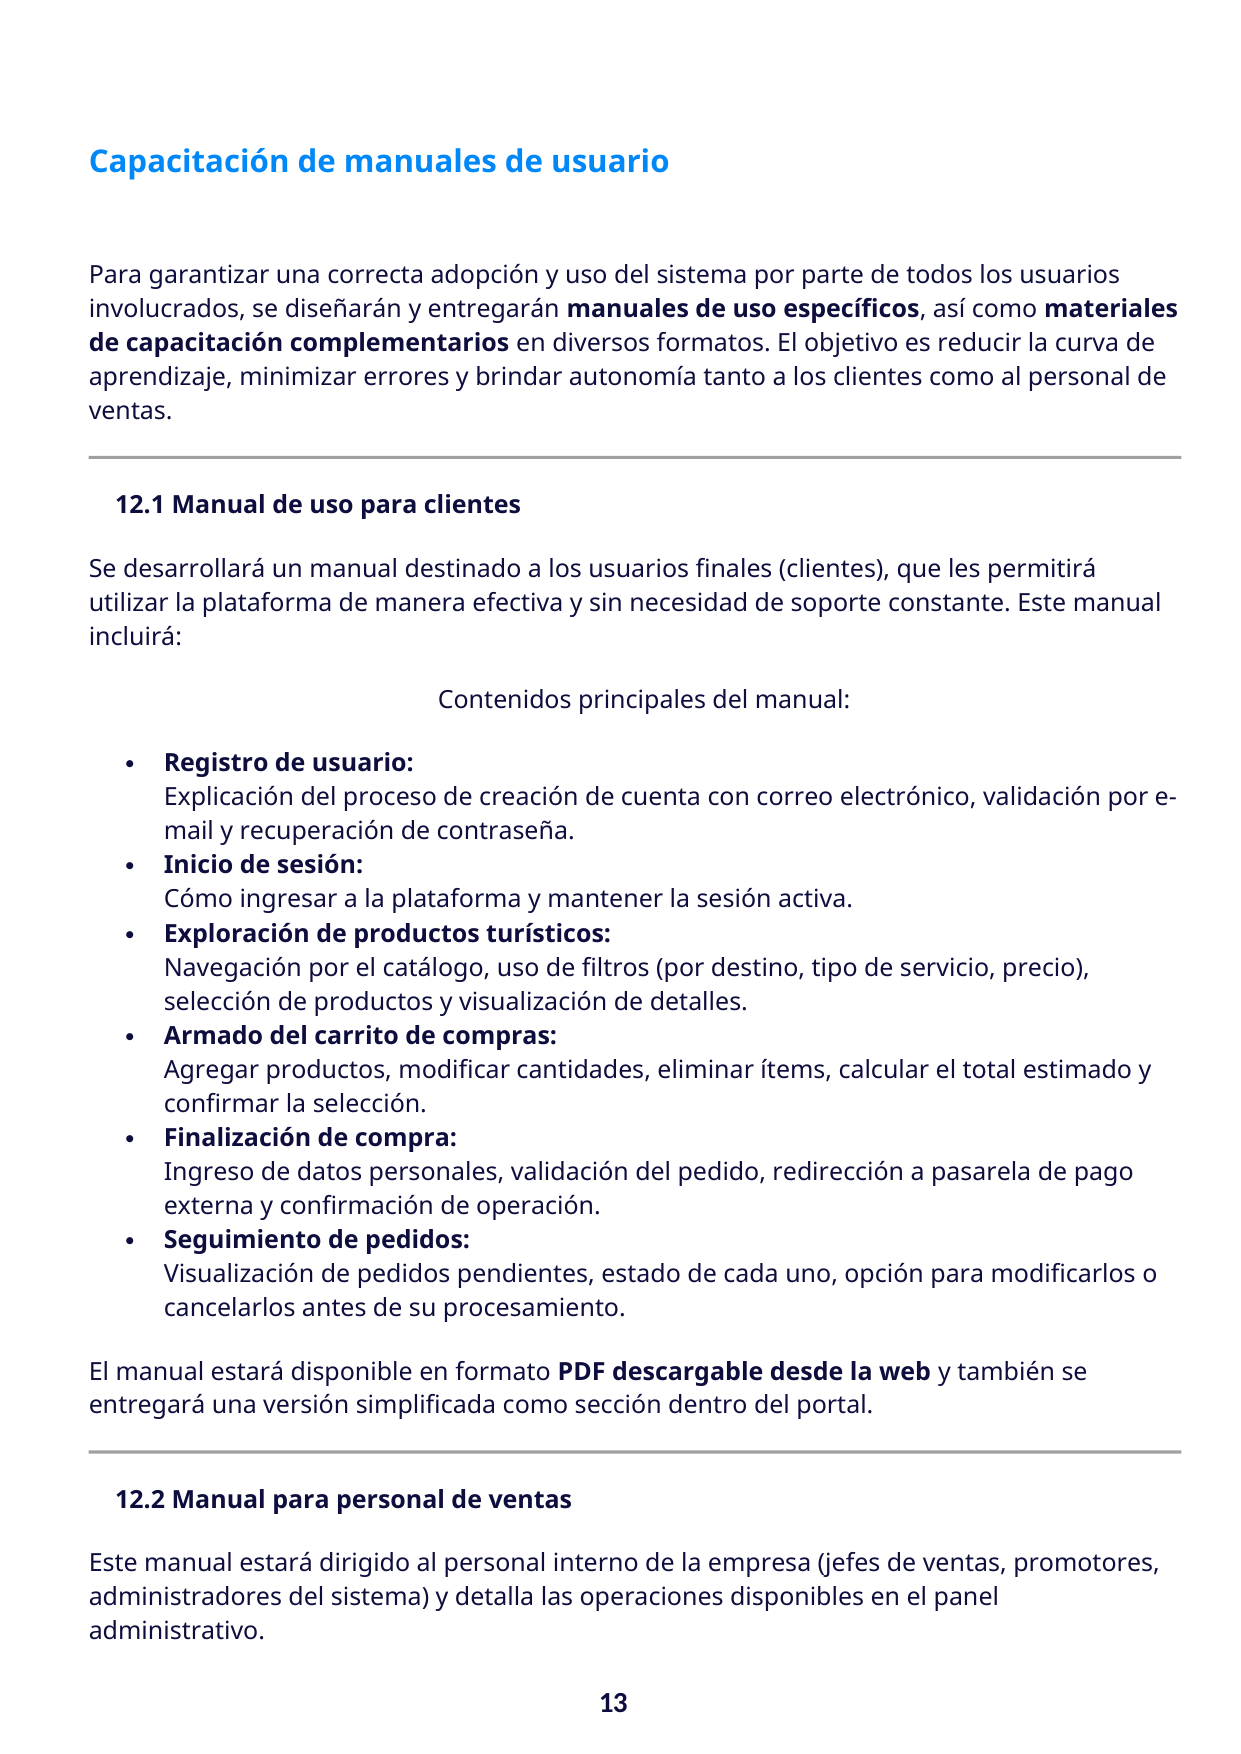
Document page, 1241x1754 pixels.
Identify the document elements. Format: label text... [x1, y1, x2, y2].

subtitle Capacitación de manuales de usuario [88, 139, 1181, 182]
subtitle 12.2 Manual para personal de ventas [115, 1627, 1181, 1662]
text Para garantizar una correcta adopción y uso del sistema por parte de todos los usuarios involucrados, se diseñarán y entregarán manuales de uso específicos, así como materiales de capacitación complementarios en diversos formatos. El objetivo es reducir la curva de aprendizaje, minimizar errores y brindar autonomía tanto a los clientes como al personal de ventas. [88, 256, 1181, 427]
list Inicio de sesión: Cómo ingresar a la plataforma y mantener la sesión activa. [126, 876, 1181, 944]
text El manual estará disponible en formato PDF descargable desde la web y también se entregará una versión simplificada como sección dentro del portal. [88, 1499, 1181, 1567]
list Seguimiento de pedidos: Visualización de pedidos pendientes, estado de cada uno, opción para modificarlos o cancelarlos antes de su procesamiento. [126, 1368, 1181, 1470]
text Se desarrollará un manual destinado a los usuarios finales (clientes), que les permitirá utilizar la plataforma de manera efectiva y sin necesidad de soporte constante. Este manual incluirá: [88, 550, 1181, 652]
list Registro de usuario: Explicación del proceso de creación de cuenta con correo electrónico, validación por e-mail y recuperación de contraseña. [126, 745, 1181, 847]
list Armado del carrito de compras: Agregar productos, modificar cantidades, eliminar ítems, calcular el total estimado y confirmar la selección. [126, 1105, 1181, 1207]
subtitle 12.1 Manual de uso para clientes [115, 487, 1181, 521]
subtitle Contenidos principales del manual: [107, 682, 1181, 716]
list Finalización de compra: Ingreso de datos personales, validación del pedido, redirección a pasarela de pago externa y confirmación de operación. [126, 1236, 1181, 1338]
list Exploración de productos turísticos: Navegación por el catálogo, uso de filtros (por destino, tipo de servicio, precio), selección de productos y visualización de detalles. [126, 973, 1181, 1076]
